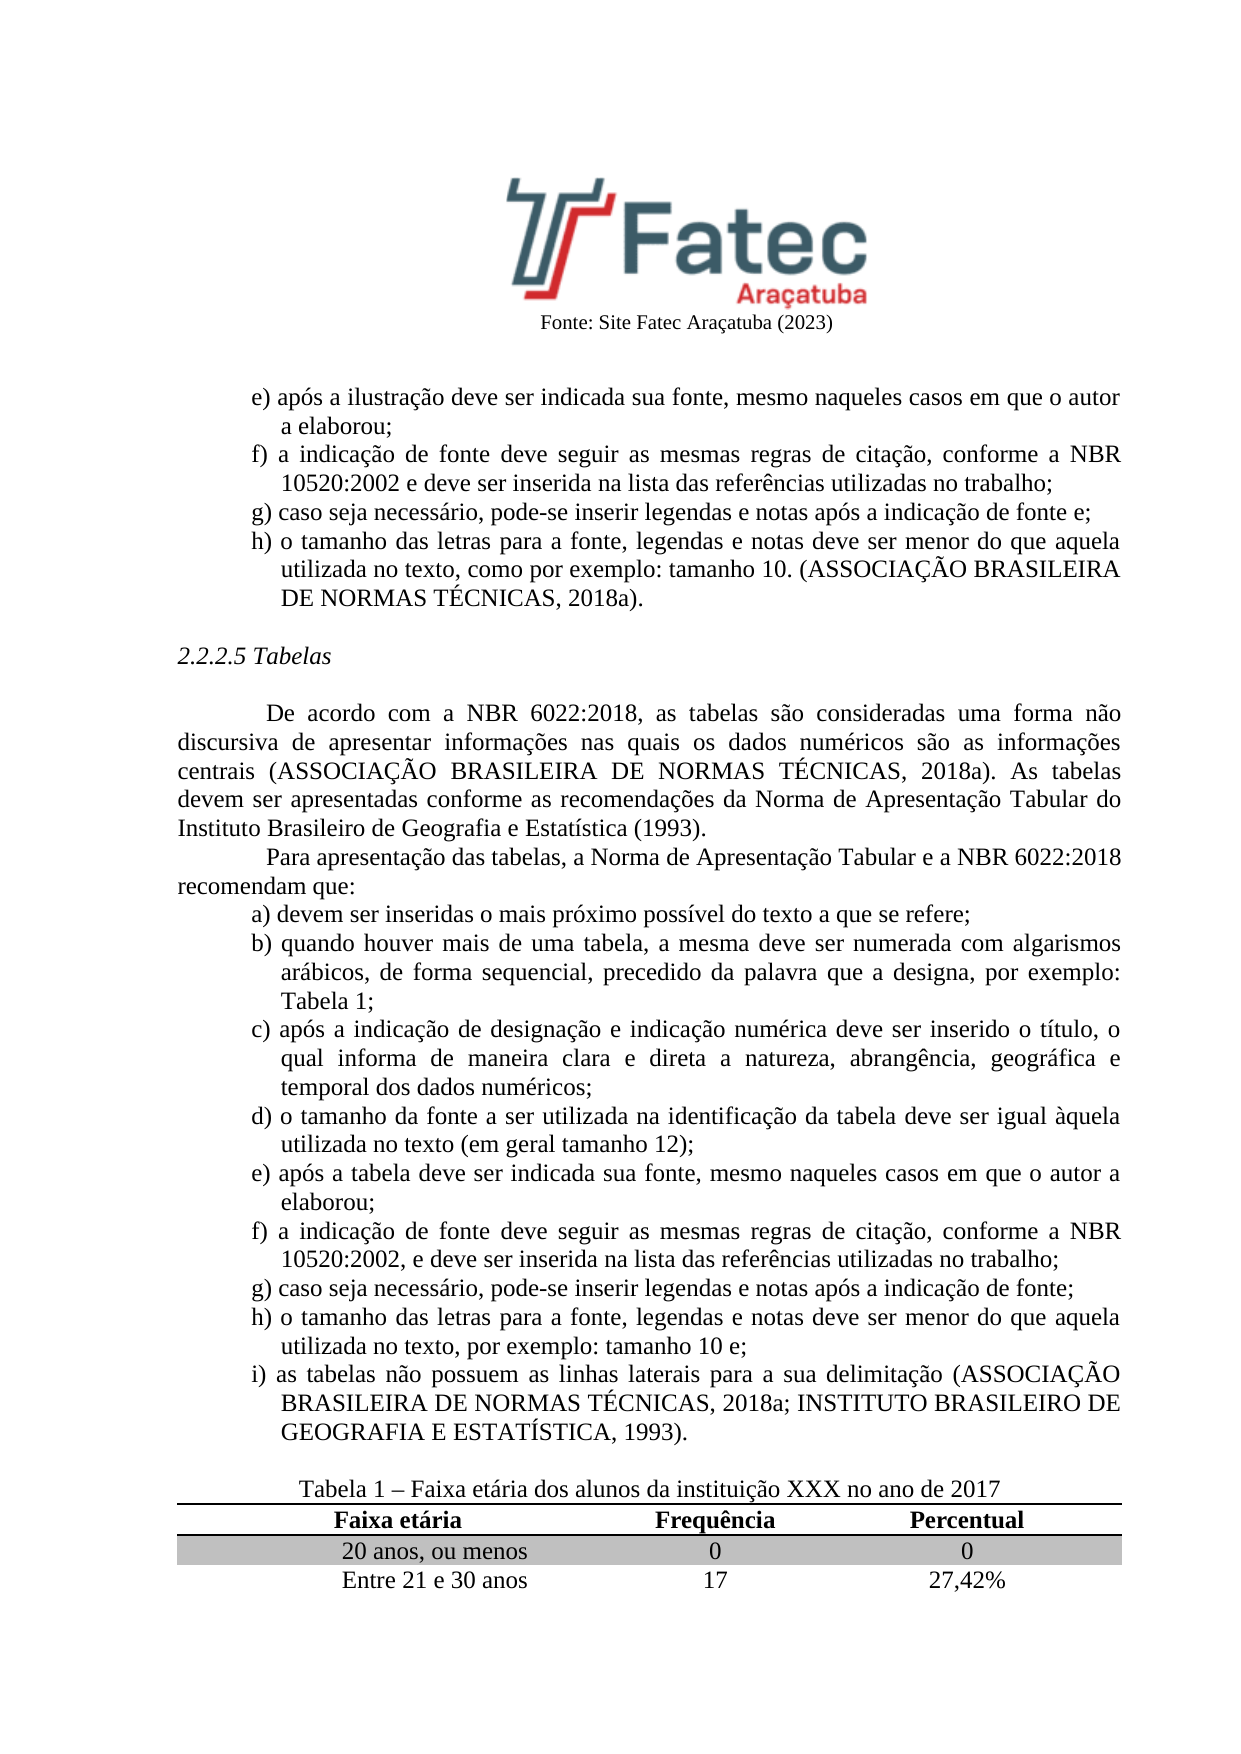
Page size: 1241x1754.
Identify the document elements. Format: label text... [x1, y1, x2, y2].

text Tabela 1 – Faixa etária dos alunos da instituição XXX no ano de 2017 [177, 1474, 1122, 1503]
table_header Frequência [618, 1505, 812, 1534]
list Fonte: Site Fatec Araçatuba (2023) [177, 310, 1122, 334]
list c) após a indicação de designação e indicação numérica deve ser inserido o título, o qual informa de maneira clara e direta a natureza, abrangência, geográfica e temporal dos dados numéricos; [251, 1014, 1122, 1101]
table_cell 0 [618, 1536, 812, 1565]
table_header Faixa etária [177, 1505, 618, 1534]
table_header Percentual [812, 1505, 1122, 1534]
text De acordo com a NBR 6022:2018, as tabelas são consideradas uma forma não discursiva de apresentar informações nas quais os dados numéricos são as informações centrais (ASSOCIAÇÃO BRASILEIRA DE NORMAS TÉCNICAS, 2018a). As tabelas devem ser apresentadas conforme as recomendações da Norma de Apresentação Tabular do Instituto Brasileiro de Geografia e Estatística (1993). [177, 698, 1122, 842]
table_cell 17 [618, 1565, 812, 1594]
list e) após a tabela deve ser indicada sua fonte, mesmo naqueles casos em que o autor a elaborou; [251, 1158, 1122, 1216]
table_cell Entre 21 e 30 anos [177, 1565, 618, 1594]
text Para apresentação das tabelas, a Norma de Apresentação Tabular e a NBR 6022:2018 recomendam que: [177, 842, 1122, 899]
text g) caso seja necessário, pode-se inserir legendas e notas após a indicação de fonte; [251, 1273, 1122, 1302]
picture [506, 177, 868, 310]
table_cell 20 anos, ou menos [177, 1536, 618, 1565]
list f) a indicação de fonte deve seguir as mesmas regras de citação, conforme a NBR 10520:2002, e deve ser inserida na lista das referências utilizadas no trabalho; [251, 1216, 1122, 1273]
list d) o tamanho da fonte a ser utilizada na identificação da tabela deve ser igual àquela utilizada no texto (em geral tamanho 12); [251, 1101, 1122, 1158]
list e) após a ilustração deve ser indicada sua fonte, mesmo naqueles casos em que o autor a elaborou; [251, 382, 1122, 439]
list b) quando houver mais de uma tabela, a mesma deve ser numerada com algarismos arábicos, de forma sequencial, precedido da palavra que a designa, por exemplo: Tabela 1; [251, 928, 1122, 1014]
table_cell 27,42% [812, 1565, 1122, 1594]
text h) o tamanho das letras para a fonte, legendas e notas deve ser menor do que aquela utilizada no texto, como por exemplo: tamanho 10. (ASSOCIAÇÃO BRASILEIRA DE NORMAS TÉCNICAS, 2018a). [251, 526, 1122, 612]
text a) devem ser inseridas o mais próximo possível do texto a que se refere; [251, 899, 1122, 928]
list g) caso seja necessário, pode-se inserir legendas e notas após a indicação de fonte e; [251, 497, 1122, 526]
text i) as tabelas não possuem as linhas laterais para a sua delimitação (ASSOCIAÇÃO BRASILEIRA DE NORMAS TÉCNICAS, 2018a; INSTITUTO BRASILEIRO DE GEOGRAFIA E ESTATÍSTICA, 1993). [251, 1359, 1122, 1446]
list f) a indicação de fonte deve seguir as mesmas regras de citação, conforme a NBR 10520:2002 e deve ser inserida na lista das referências utilizadas no trabalho; [251, 439, 1122, 497]
text 2.2.2.5 Tabelas [177, 641, 1122, 669]
text h) o tamanho das letras para a fonte, legendas e notas deve ser menor do que aquela utilizada no texto, por exemplo: tamanho 10 e; [251, 1302, 1122, 1359]
table_cell 0 [812, 1536, 1122, 1565]
